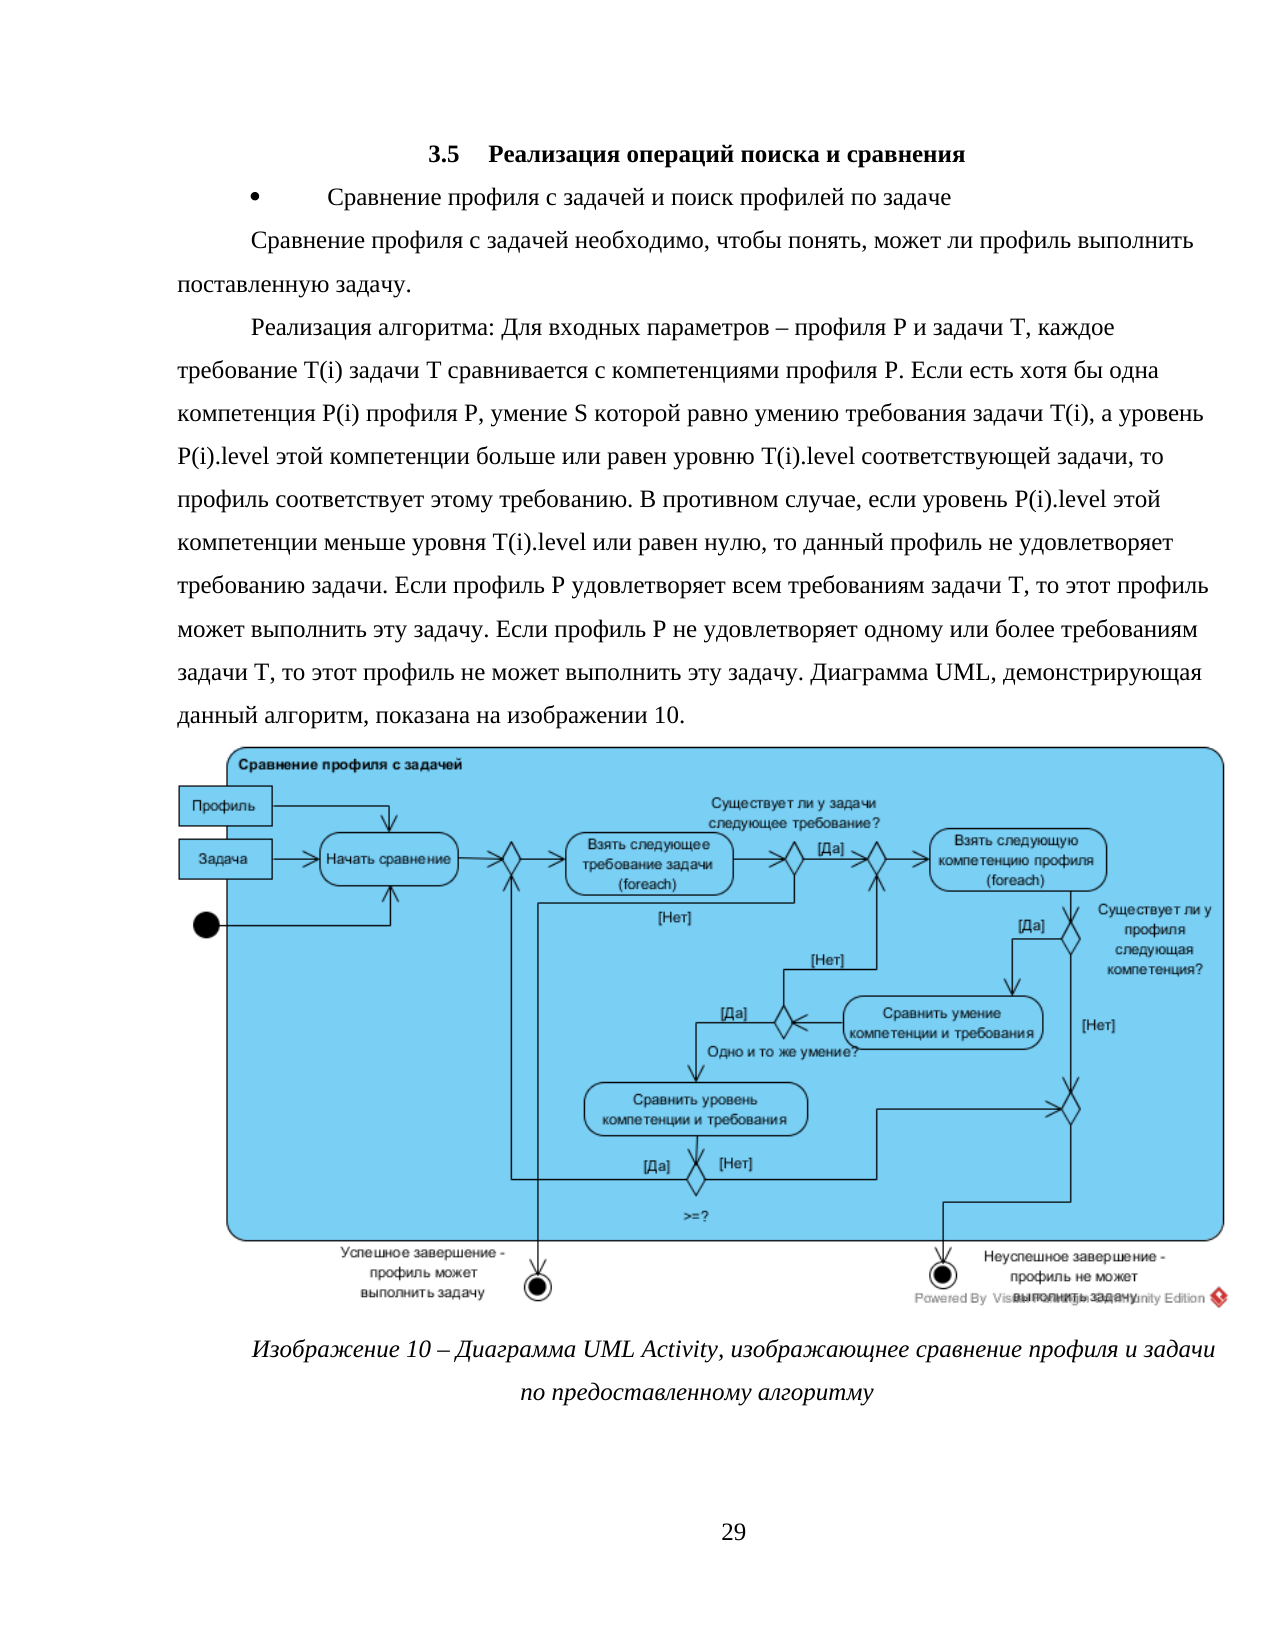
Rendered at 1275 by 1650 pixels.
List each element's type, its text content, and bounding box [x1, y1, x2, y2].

text Сравнение профиля с задачей необходимо, чтобы понять, может ли профиль выполнить поставленную задачу. [177, 226, 1216, 297]
list Сравнение профиля с задачей и поиск профилей по задаче [177, 182, 1216, 211]
text Изображение 10 – Диаграмма UML Activity, изображающнее сравнение профиля и задачи по предоставленному алгоритму [177, 1334, 1216, 1406]
text Реализация алгоритма: Для входных параметров – профиля P и задачи T, каждое требование T(i) задачи T сравнивается с компетенциями профиля P. Если есть хотя бы одна компетенция P(i) профиля P, умение S которой равно умению требования задачи T(i), а уровень P(i).level этой компетенции больше или равен уровню T(i).level соответствующей задачи, то профиль соответствует этому требованию. В противном случае, если уровень P(i).level этой компетенции меньше уровня T(i).level или равен нулю, то данный профиль не удовлетворяет требованию задачи. Если профиль P удовлетворяет всем требованиям задачи T, то этот профиль может выполнить эту задачу. Если профиль P не удовлетворяет одному или более требованиям задачи T, то этот профиль не может выполнить эту задачу. Диаграмма UML, демонстрирующая данный алгоритм, показана на изображении 10. [177, 312, 1216, 729]
picture [177, 743, 1235, 1320]
subtitle Реализация операций поиска и сравнения [177, 139, 1216, 168]
